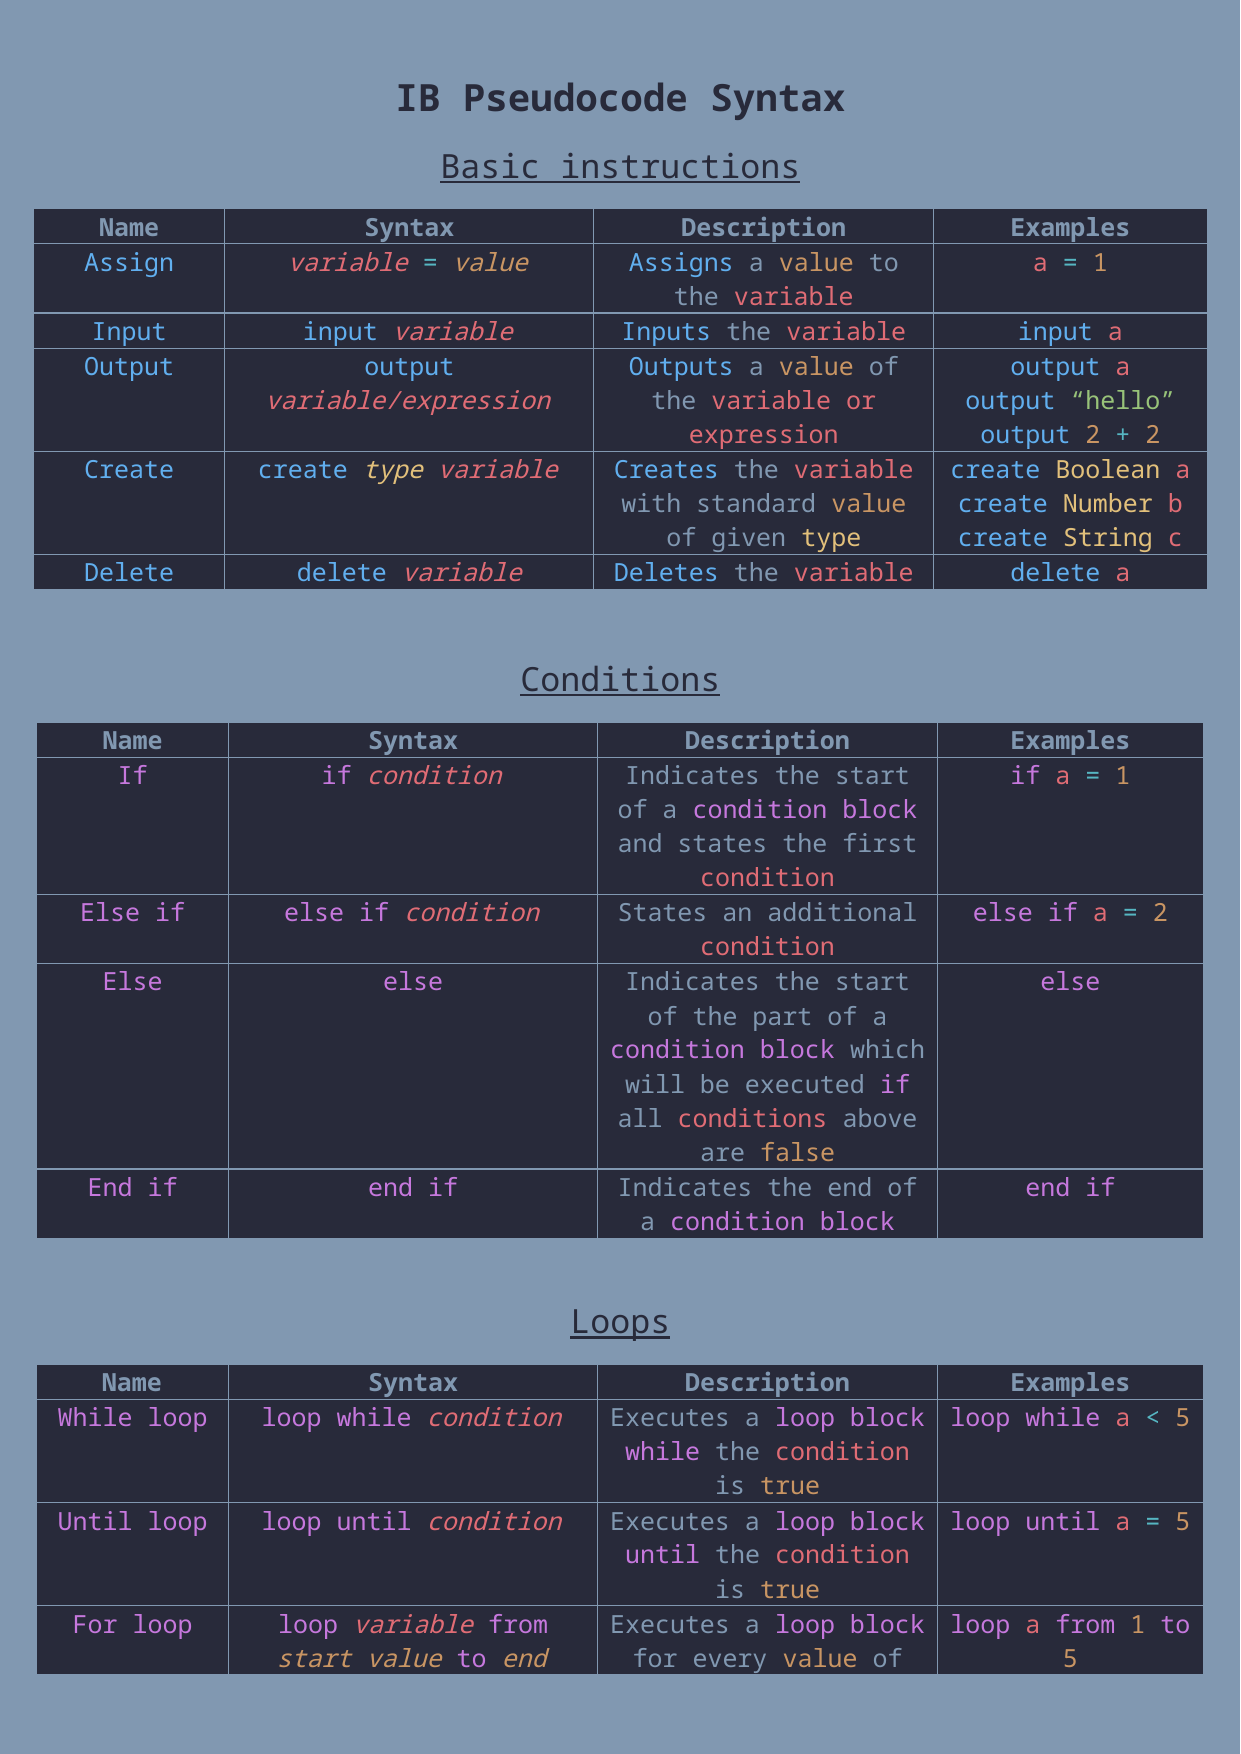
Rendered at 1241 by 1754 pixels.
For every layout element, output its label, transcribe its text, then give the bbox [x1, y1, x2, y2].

table_cell input variable [225, 314, 593, 348]
table_header Examples [938, 723, 1203, 757]
table_cell end if [938, 1170, 1203, 1238]
table_cell While loop [37, 1400, 228, 1502]
table_cell Indicates the end of a condition block [598, 1170, 937, 1238]
table_cell Creates the variable with standard value of given type [594, 452, 933, 554]
table_cell delete variable [225, 555, 593, 589]
table_cell variable = value [225, 244, 593, 312]
table_header Description [594, 209, 933, 243]
table_cell Else [37, 964, 228, 1168]
table_header Examples [938, 1365, 1203, 1399]
table_cell If [37, 758, 228, 894]
table_cell Until loop [37, 1503, 228, 1605]
table_cell if condition [229, 758, 597, 894]
table_cell Executes a loop block while the condition is true [598, 1400, 937, 1502]
table_cell a = 1 [934, 244, 1207, 312]
table_cell States an additional condition [598, 895, 937, 963]
text Basic instructions [71, 143, 1169, 188]
table_cell Assign [34, 244, 224, 312]
table_header Description [598, 1365, 937, 1399]
table_cell else [229, 964, 597, 1168]
table_cell Assigns a value to the variable [594, 244, 933, 312]
table_header Name [37, 723, 228, 757]
table_cell End if [37, 1170, 228, 1238]
text Conditions [71, 656, 1169, 701]
table_cell Inputs the variable [594, 314, 933, 348]
table_header Syntax [229, 1365, 597, 1399]
table_cell loop a from 1 to 5 [938, 1606, 1203, 1674]
table_cell Indicates the start of the part of a condition block which will be executed if all conditions above are false [598, 964, 937, 1168]
table_cell loop while condition [229, 1400, 597, 1502]
table_cell output a output “hello” output 2 + 2 [934, 349, 1207, 451]
table_cell create Boolean a create Number b create String c [934, 452, 1207, 554]
table_cell delete a [934, 555, 1207, 589]
table_header Syntax [225, 209, 593, 243]
text Loops [71, 1298, 1169, 1343]
table_header Name [37, 1365, 228, 1399]
table_cell input a [934, 314, 1207, 348]
table_cell else if a = 2 [938, 895, 1203, 963]
table_cell Delete [34, 555, 224, 589]
table_cell Input [34, 314, 224, 348]
table_cell For loop [37, 1606, 228, 1674]
table_header Syntax [229, 723, 597, 757]
table_cell Else if [37, 895, 228, 963]
table_cell loop while a < 5 [938, 1400, 1203, 1502]
table_header Description [598, 723, 937, 757]
table_cell else [938, 964, 1203, 1168]
text IB Pseudocode Syntax [71, 71, 1169, 122]
table_cell if a = 1 [938, 758, 1203, 894]
table_header Examples [934, 209, 1207, 243]
table_cell Executes a loop block until the condition is true [598, 1503, 937, 1605]
table_cell Create [34, 452, 224, 554]
table_cell else if condition [229, 895, 597, 963]
table_cell Executes a loop block for every value of the variable between start value and end value [598, 1606, 937, 1674]
table_cell Output [34, 349, 224, 451]
table_cell create type variable [225, 452, 593, 554]
table_cell Indicates the start of a condition block and states the first condition [598, 758, 937, 894]
table_cell output variable/expression [225, 349, 593, 451]
table_cell end if [229, 1170, 597, 1238]
table_cell Deletes the variable [594, 555, 933, 589]
table_cell loop until a = 5 [938, 1503, 1203, 1605]
table_cell loop variable from start value to end value [229, 1606, 597, 1674]
table_header Name [34, 209, 224, 243]
table_cell Outputs a value of the variable or expression [594, 349, 933, 451]
table_cell loop until condition [229, 1503, 597, 1605]
